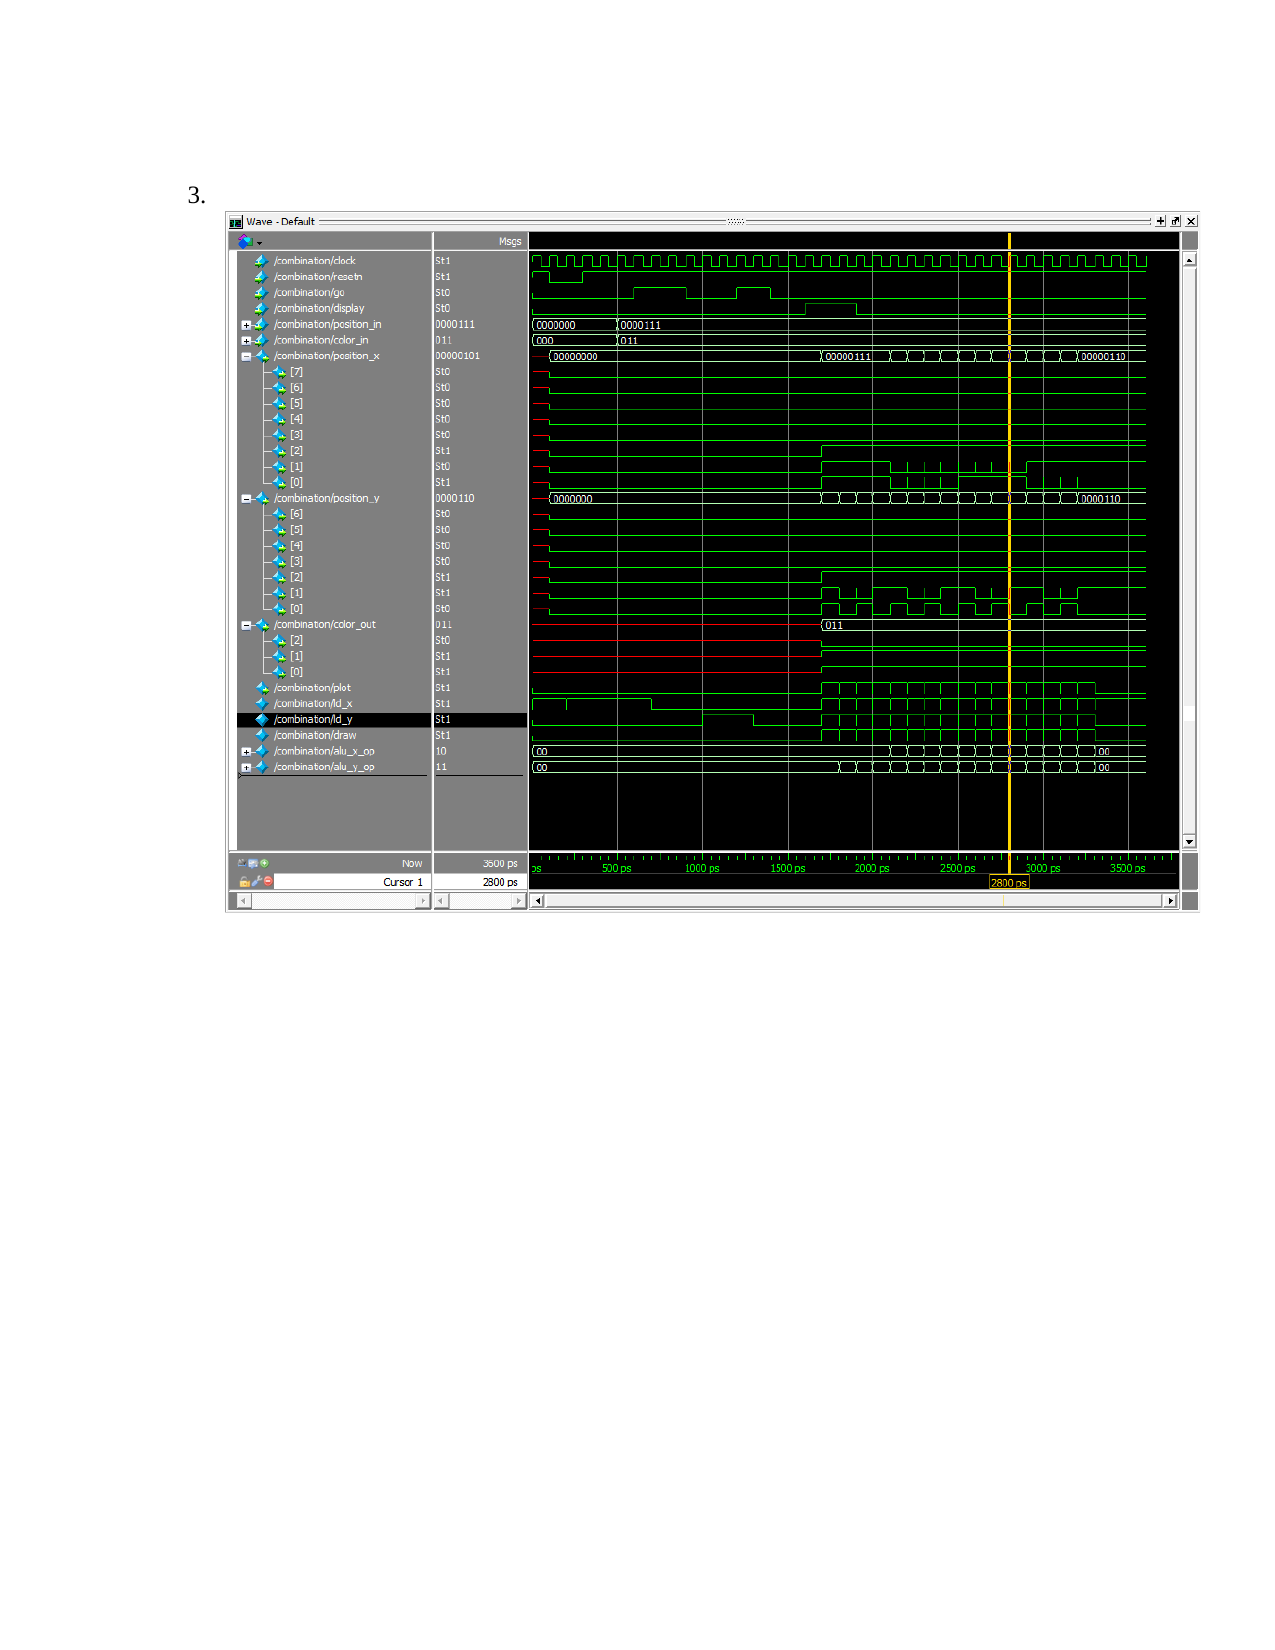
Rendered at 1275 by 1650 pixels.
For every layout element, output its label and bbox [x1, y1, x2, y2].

picture [225, 211, 1200, 913]
